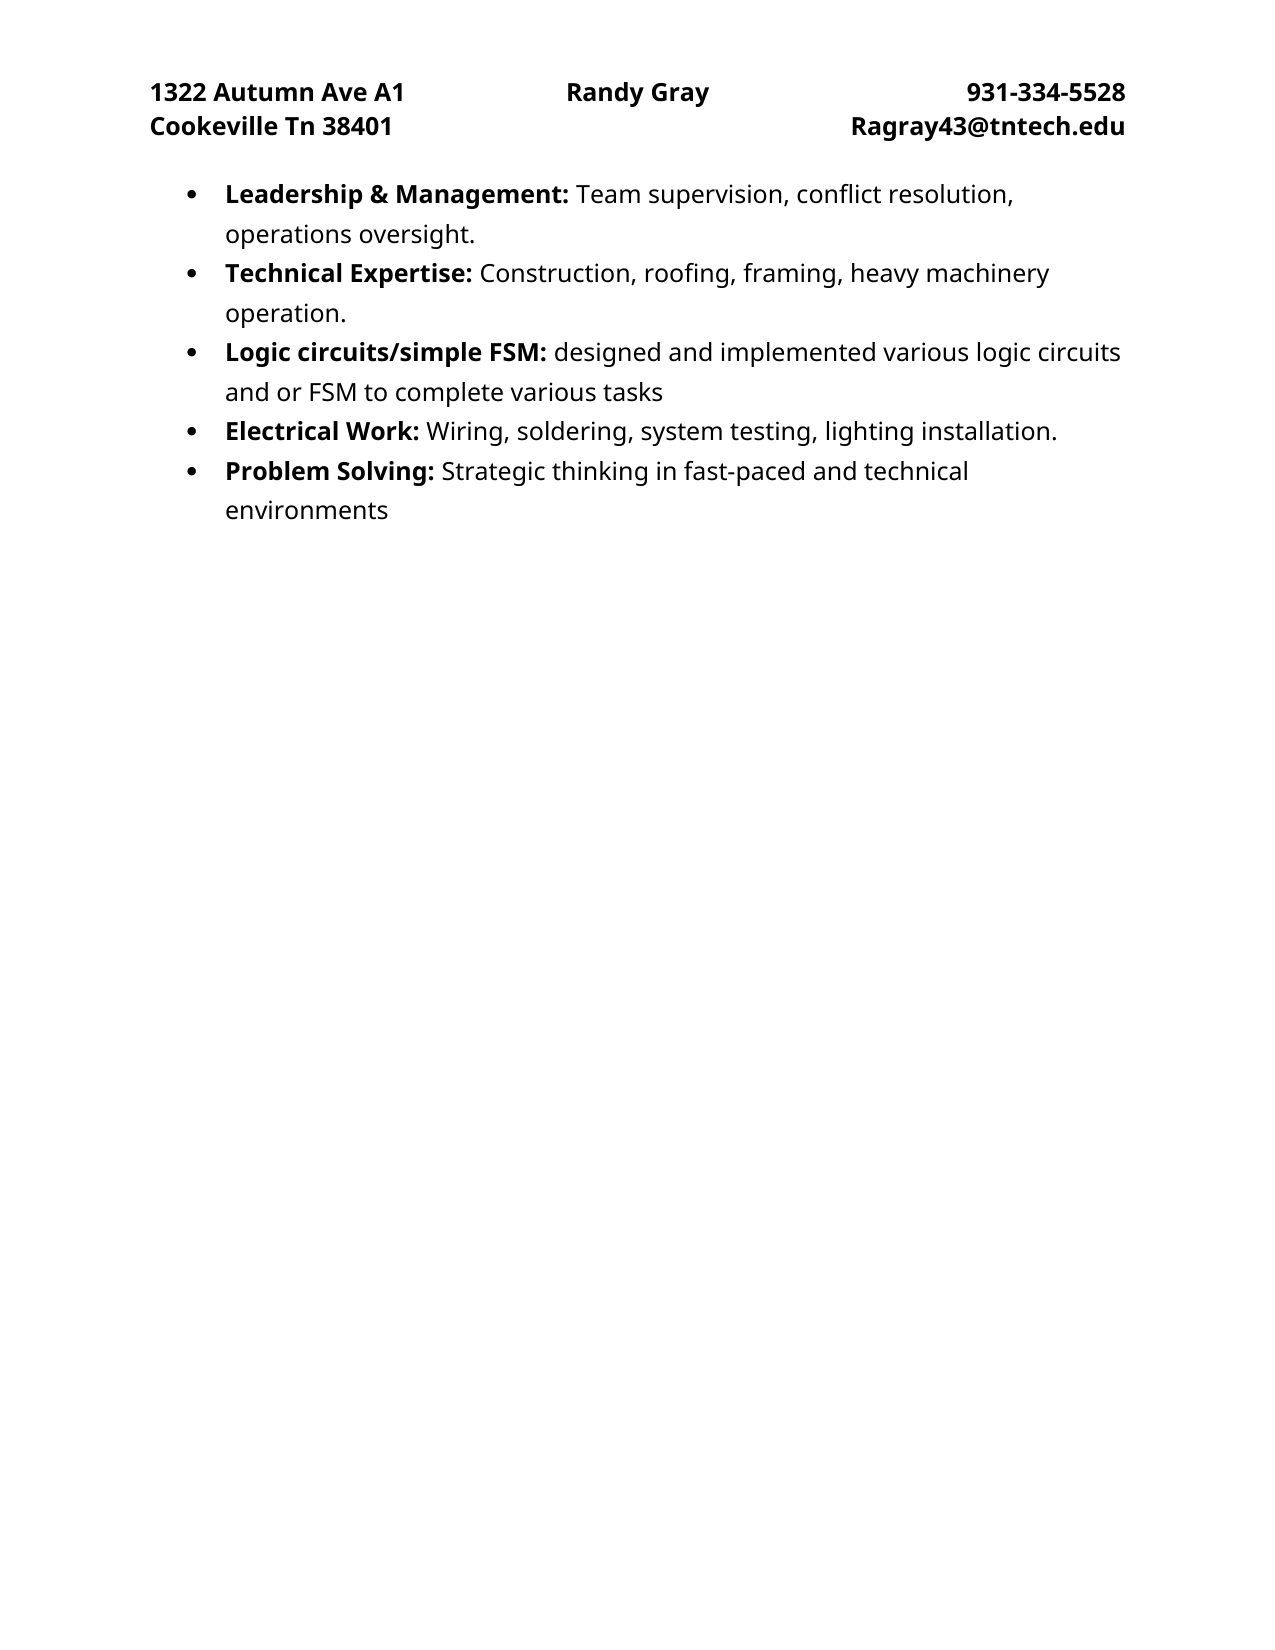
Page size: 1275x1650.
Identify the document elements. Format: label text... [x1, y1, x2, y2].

list Electrical Work: Wiring, soldering, system testing, lighting installation. [187, 414, 1125, 448]
list Logic circuits/simple FSM: designed and implemented various logic circuits and or FSM to complete various tasks [187, 335, 1125, 409]
list Problem Solving: Strategic thinking in fast-paced and technical environments [187, 453, 1125, 527]
list Technical Expertise: Construction, roofing, framing, heavy machinery operation. [187, 256, 1125, 330]
list Leadership & Management: Team supervision, conflict resolution, operations oversight. [187, 177, 1125, 251]
